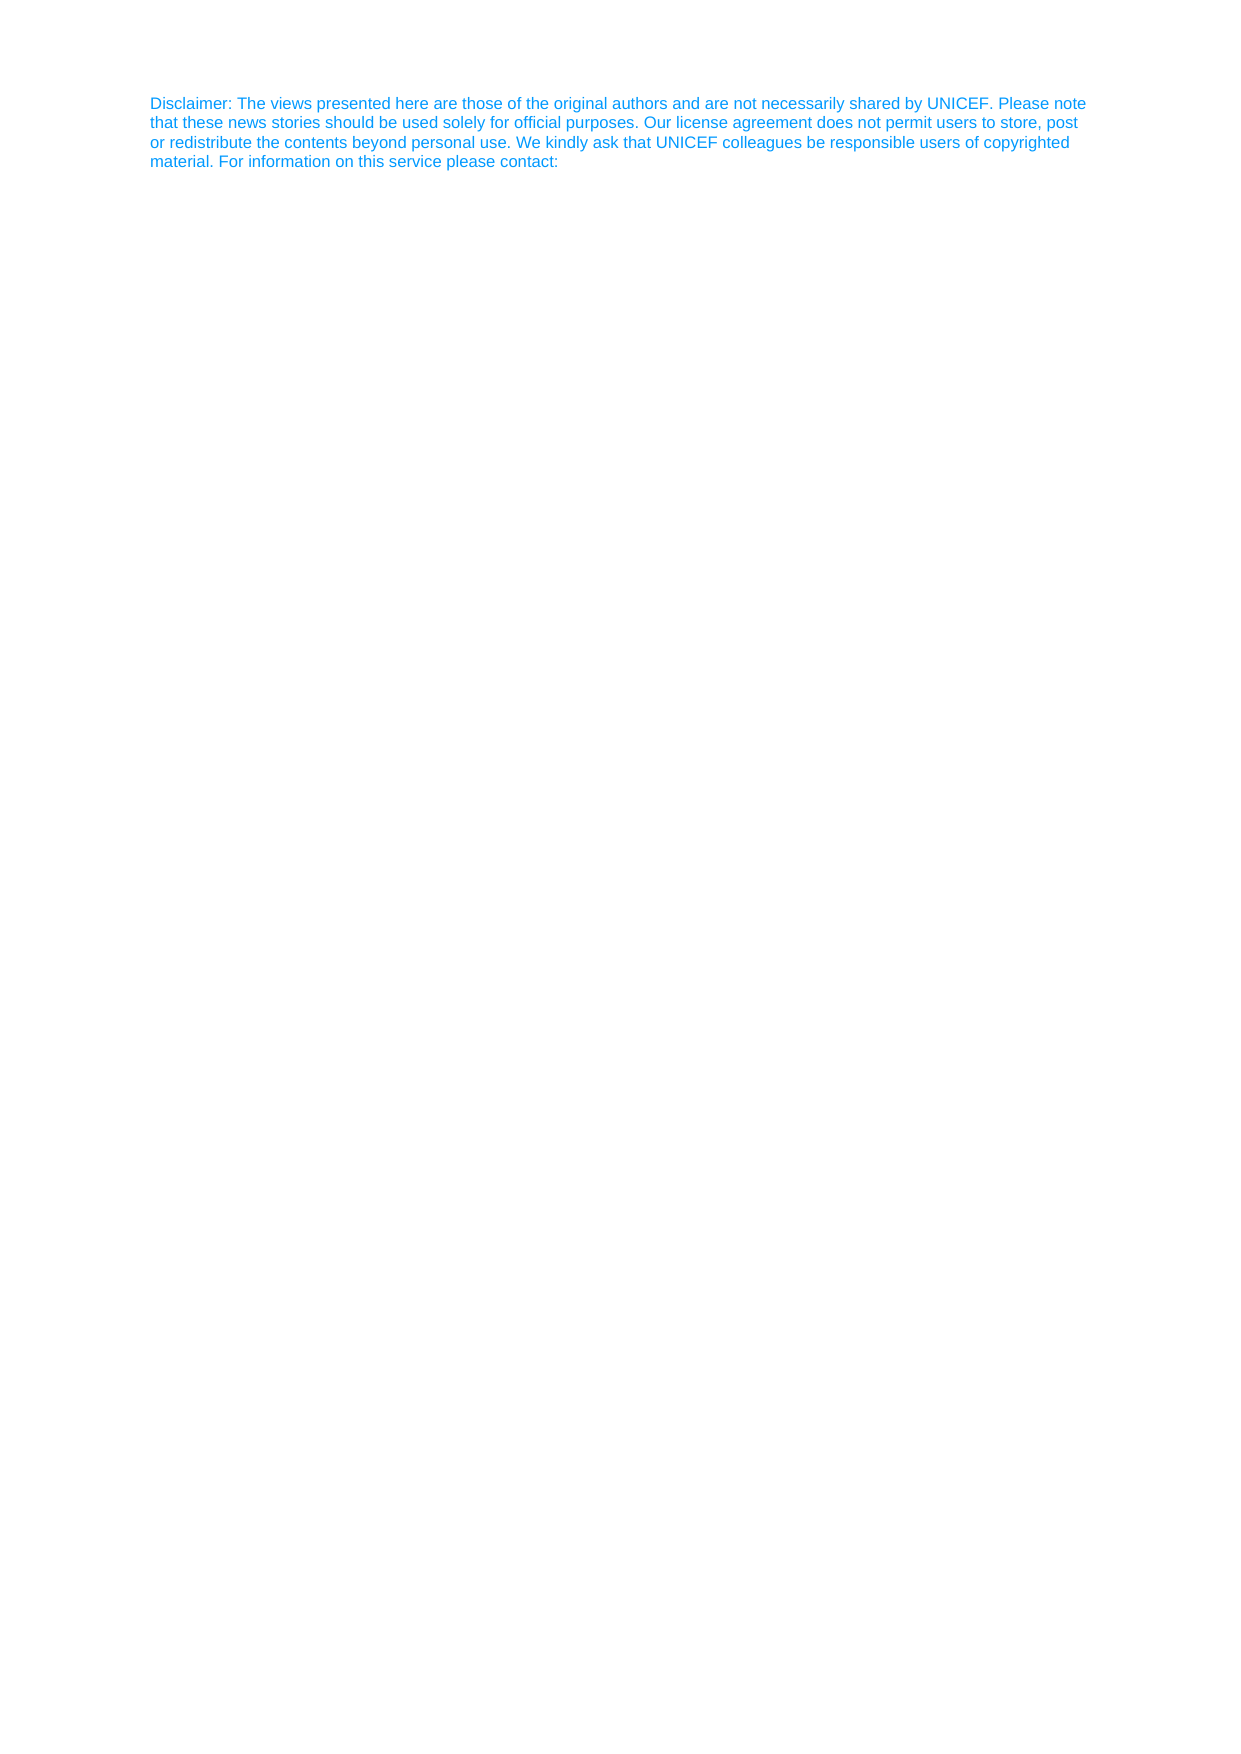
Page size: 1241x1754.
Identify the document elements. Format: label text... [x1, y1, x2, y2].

text Disclaimer: The views presented here are those of the original authors and are not necessarily shared by UNICEF. Please note that these news stories should be used solely for official purposes. Our license agreement does not permit users to store, post or redistribute the contents beyond personal use. We kindly ask that UNICEF colleagues be responsible users of copyrighted material. For information on this service please contact: [150, 94, 1090, 171]
